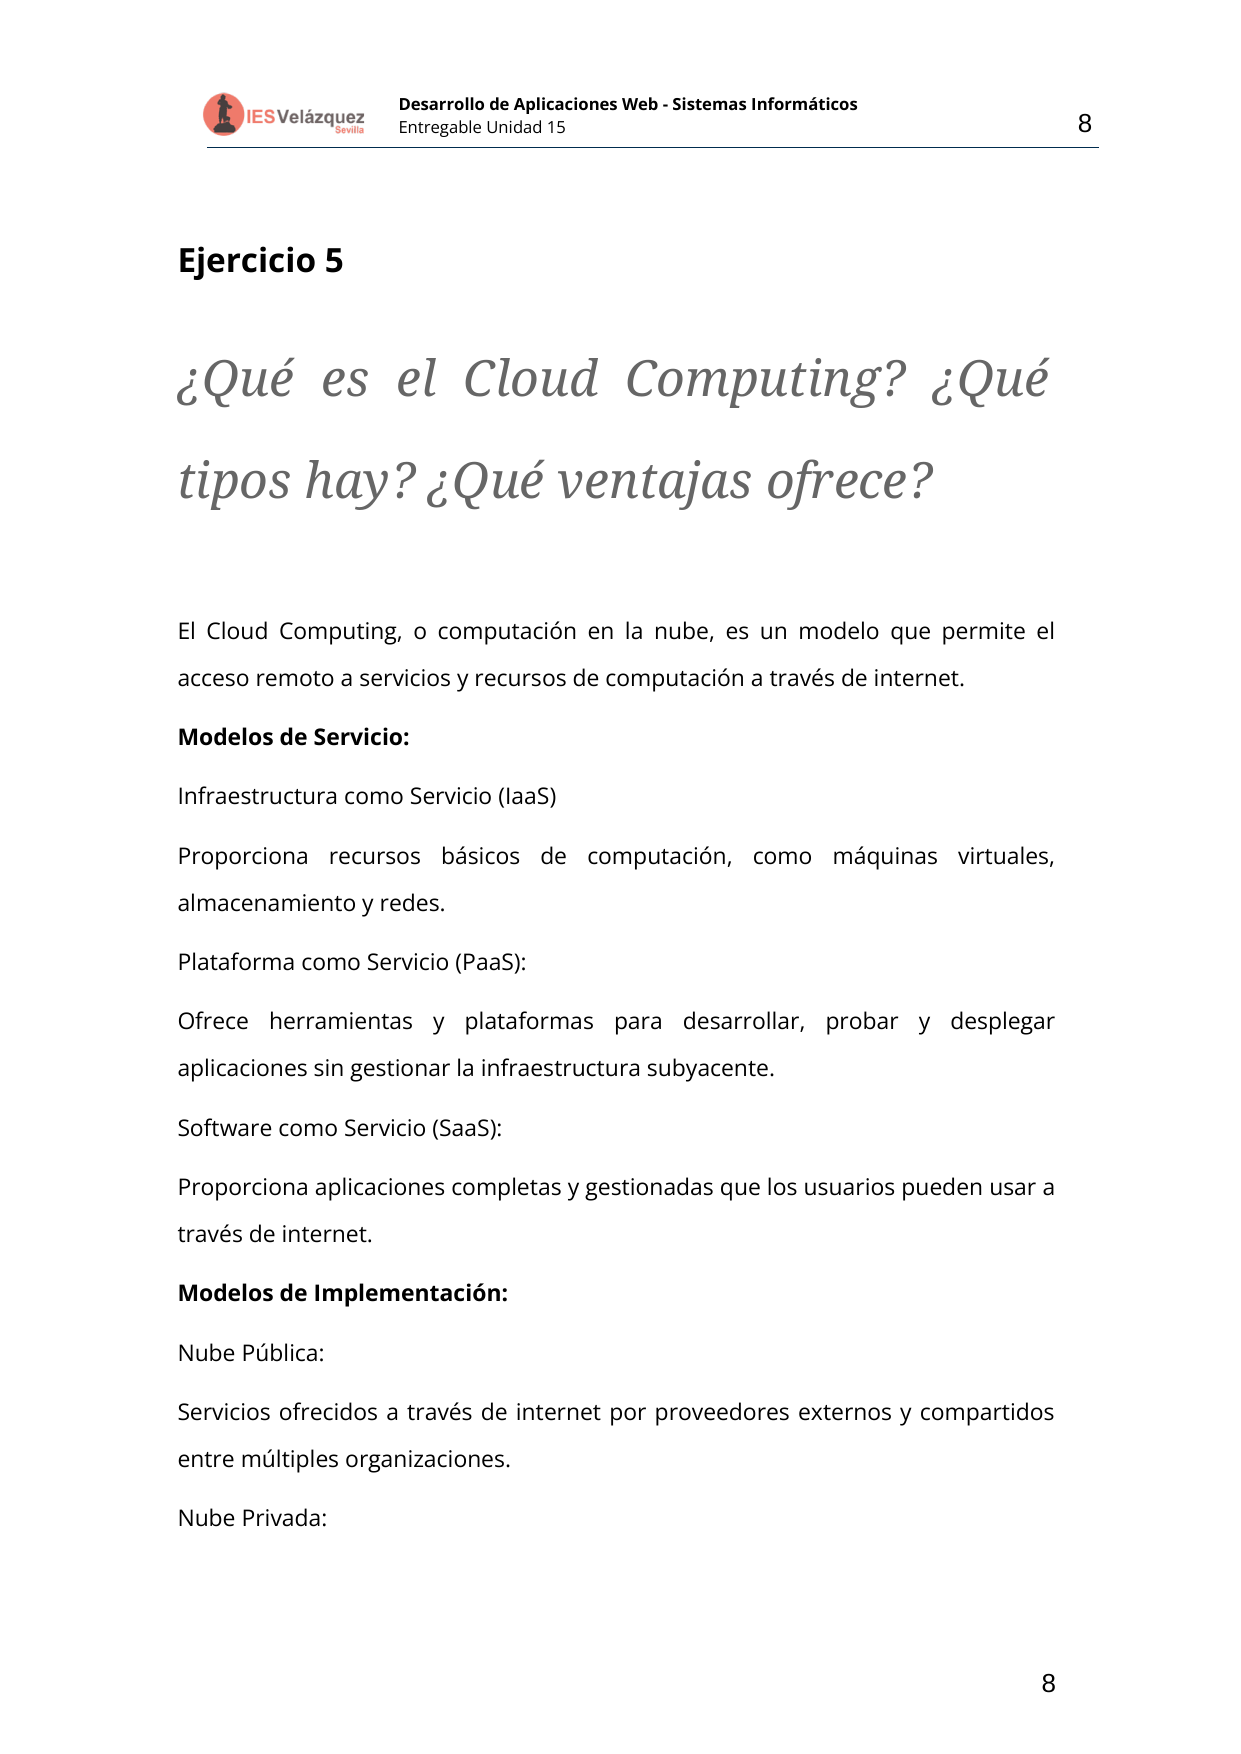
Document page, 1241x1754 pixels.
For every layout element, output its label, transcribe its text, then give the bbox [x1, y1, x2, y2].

subtitle ¿Qué es el Cloud Computing? ¿Qué tipos hay? ¿Qué ventajas ofrece? [177, 343, 1056, 513]
text El Cloud Computing, o computación en la nube, es un modelo que permite el acceso remoto a servicios y recursos de computación a través de internet. [177, 615, 1056, 693]
text Nube Privada: [177, 1502, 1056, 1533]
text Servicios ofrecidos a través de internet por proveedores externos y compartidos entre múltiples organizaciones. [177, 1396, 1056, 1474]
text Nube Pública: [177, 1337, 1056, 1368]
picture [202, 92, 365, 136]
text Ejercicio 5 [177, 237, 1056, 282]
text Proporciona recursos básicos de computación, como máquinas virtuales, almacenamiento y redes. [177, 840, 1056, 918]
text Software como Servicio (SaaS): [177, 1112, 1056, 1143]
text Modelos de Implementación: [177, 1277, 1056, 1308]
text Infraestructura como Servicio (IaaS) [177, 780, 1056, 812]
text Modelos de Servicio: [177, 721, 1056, 752]
text Proporciona aplicaciones completas y gestionadas que los usuarios pueden usar a través de internet. [177, 1171, 1056, 1249]
text Ofrece herramientas y plataformas para desarrollar, probar y desplegar aplicaciones sin gestionar la infraestructura subyacente. [177, 1005, 1056, 1083]
text Plataforma como Servicio (PaaS): [177, 946, 1056, 977]
